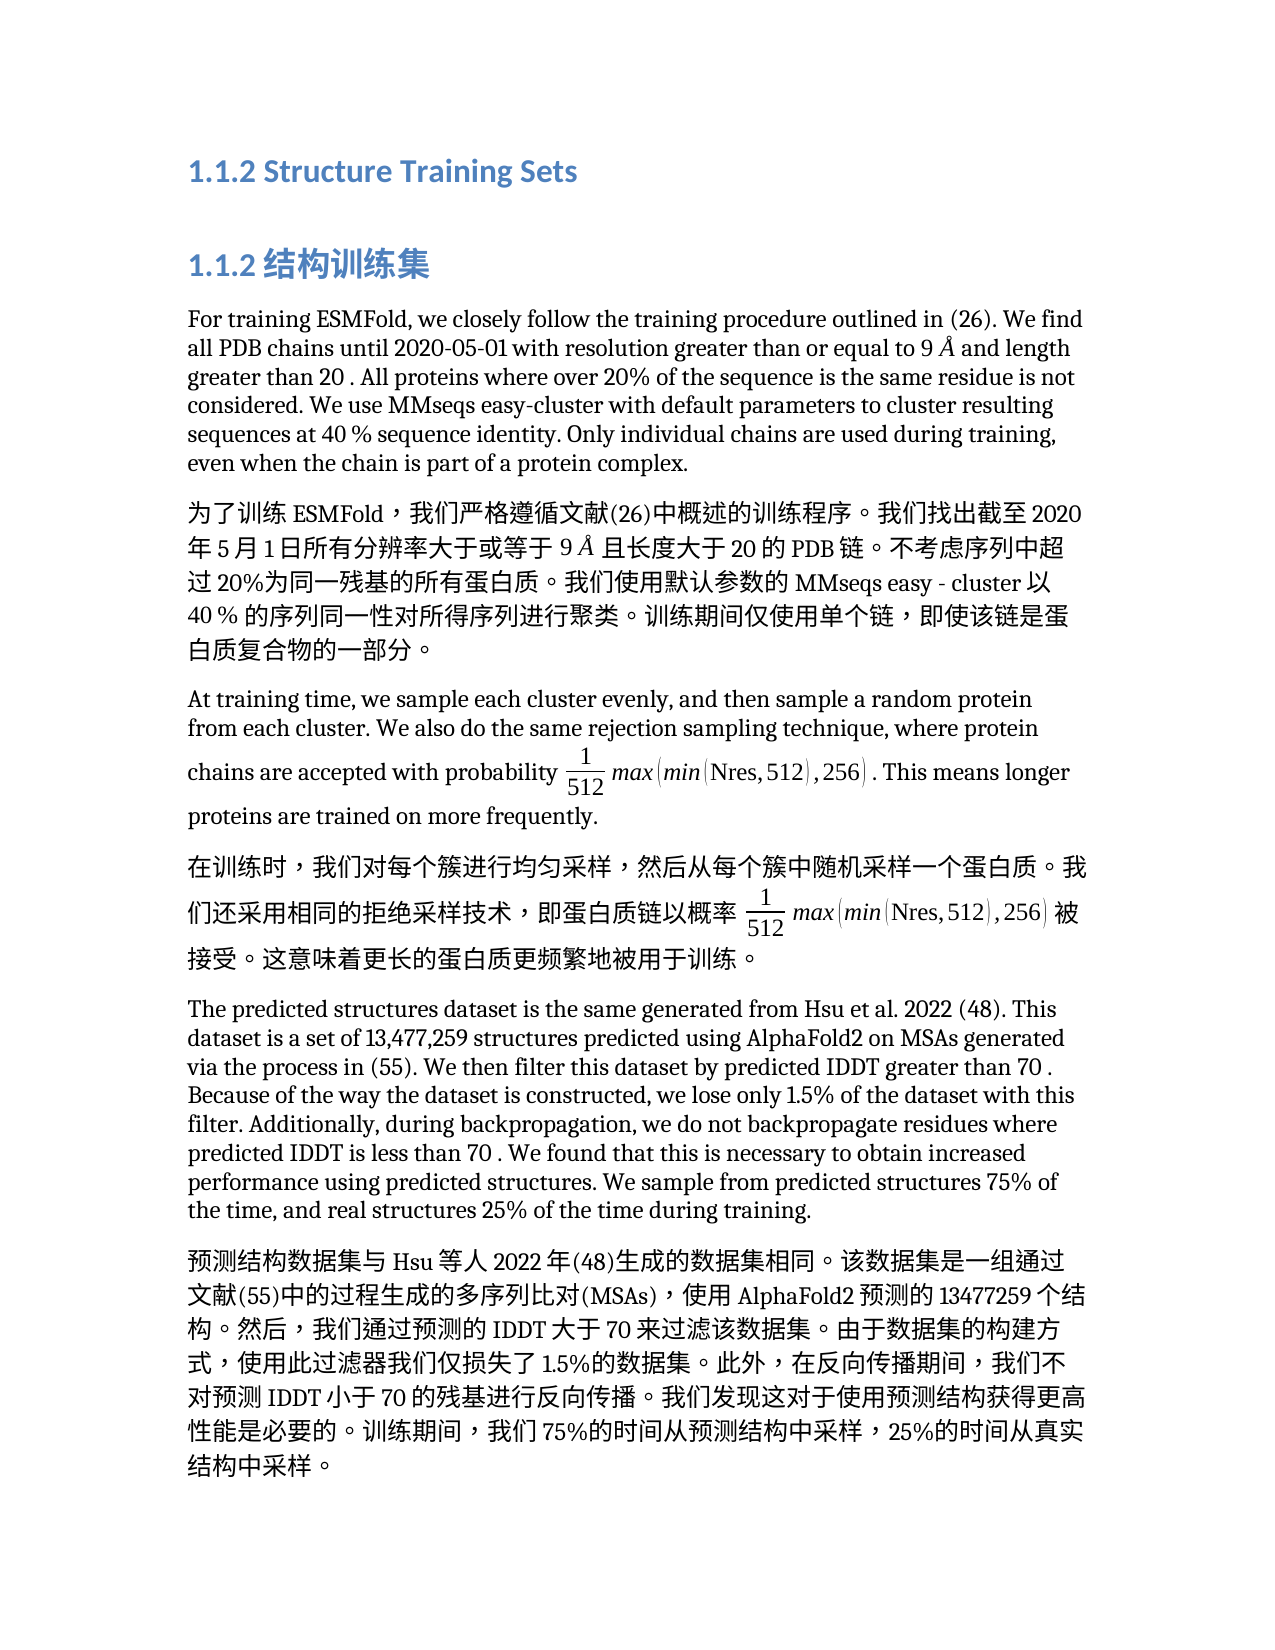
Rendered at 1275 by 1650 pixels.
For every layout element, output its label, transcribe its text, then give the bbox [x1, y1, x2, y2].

text 在训练时，我们对每个簇进行均匀采样，然后从每个簇中随机采样一个蛋白质。我们还采用相同的拒绝采样技术，即蛋白质链以概率 被接受。这意味着更长的蛋白质更频繁地被用于训练。 [187, 849, 1087, 976]
subtitle 1.1.2 Structure Training Sets [187, 150, 1087, 191]
subtitle 1.1.2 结构训练集 [187, 241, 1087, 286]
text For training ESMFold, we closely follow the training procedure outlined in (26). We find all PDB chains until 2020-05-01 with resolution greater than or equal to and length greater than 20 . All proteins where over 20% of the sequence is the same residue is not considered. We use MMseqs easy-cluster with default parameters to cluster resulting sequences at sequence identity. Only individual chains are used during training, even when the chain is part of a protein complex. [187, 305, 1087, 477]
text 预测结构数据集与Hsu等人2022年(48)生成的数据集相同。该数据集是一组通过文献(55)中的过程生成的多序列比对(MSAs)，使用AlphaFold2预测的13477259个结构。然后，我们通过预测的IDDT大于70来过滤该数据集。由于数据集的构建方式，使用此过滤器我们仅损失了1.5%的数据集。此外，在反向传播期间，我们不对预测IDDT小于70的残基进行反向传播。我们发现这对于使用预测结构获得更高性能是必要的。训练期间，我们75%的时间从预测结构中采样，25%的时间从真实结构中采样。 [187, 1244, 1087, 1482]
text At training time, we sample each cluster evenly, and then sample a random protein from each cluster. We also do the same rejection sampling technique, where protein chains are accepted with probability . This means longer proteins are trained on more frequently. [187, 685, 1087, 830]
text 为了训练ESMFold，我们严格遵循文献(26)中概述的训练程序。我们找出截至2020年5月1日所有分辨率大于或等于 且长度大于20的PDB链。不考虑序列中超过20%为同一残基的所有蛋白质。我们使用默认参数的MMseqs easy - cluster以 的序列同一性对所得序列进行聚类。训练期间仅使用单个链，即使该链是蛋白质复合物的一部分。 [187, 496, 1087, 666]
text The predicted structures dataset is the same generated from Hsu et al. 2022 (48). This dataset is a set of 13,477,259 structures predicted using AlphaFold2 on MSAs generated via the process in (55). We then filter this dataset by predicted IDDT greater than 70 . Because of the way the dataset is constructed, we lose only 1.5% of the dataset with this filter. Additionally, during backpropagation, we do not backpropagate residues where predicted IDDT is less than 70 . We found that this is necessary to obtain increased performance using predicted structures. We sample from predicted structures 75% of the time, and real structures 25% of the time during training. [187, 995, 1087, 1225]
